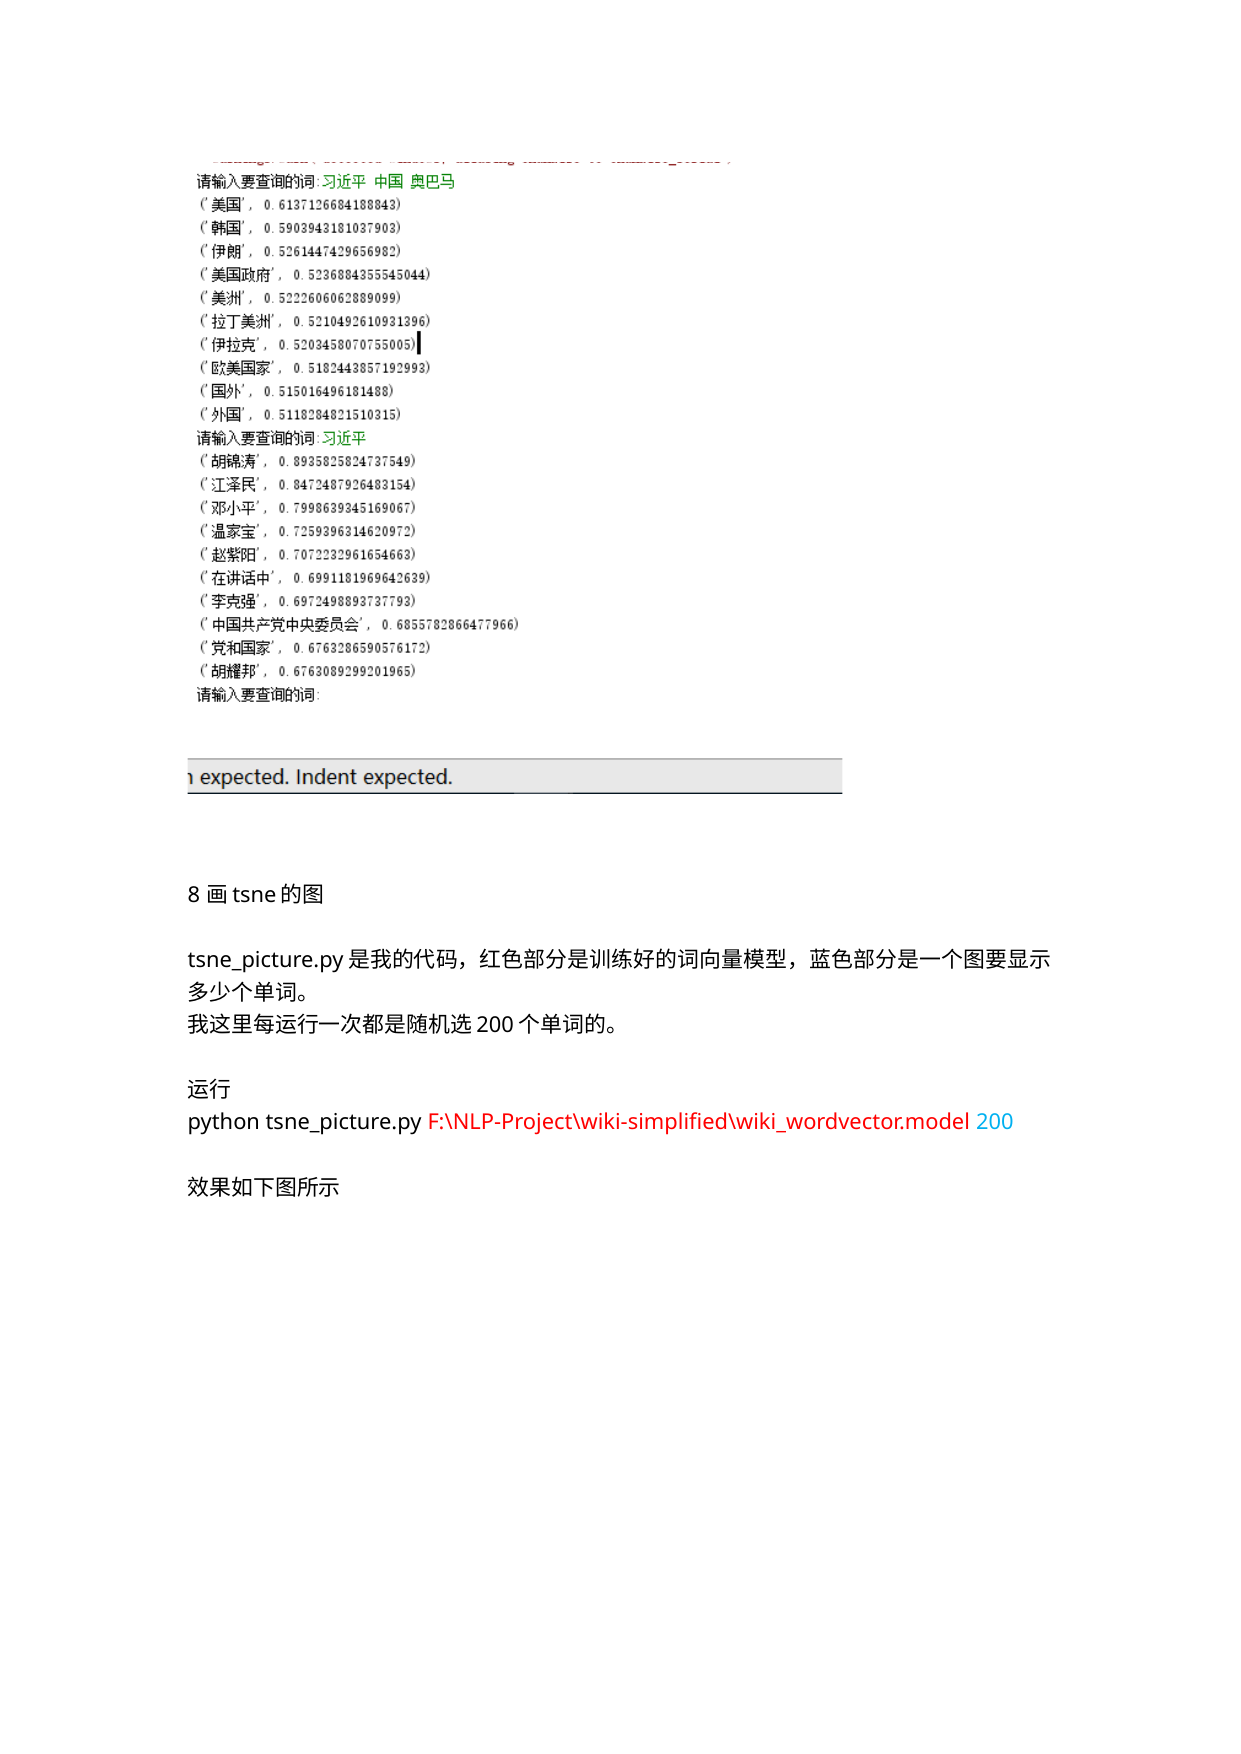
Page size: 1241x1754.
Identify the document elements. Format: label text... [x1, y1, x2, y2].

picture [187, 162, 843, 794]
text 8 画tsne的图 [187, 877, 1053, 909]
text 我这里每运行一次都是随机选200个单词的。 [187, 1007, 1053, 1039]
text 运行 [187, 1072, 1053, 1104]
text tsne_picture.py是我的代码，红色部分是训练好的词向量模型，蓝色部分是一个图要显示多少个单词。 [187, 942, 1053, 1007]
text 效果如下图所示 [187, 1169, 1053, 1202]
text python tsne_picture.py F:\NLP-Project\wiki-simplified\wiki_wordvector.model 200 [187, 1104, 1053, 1137]
